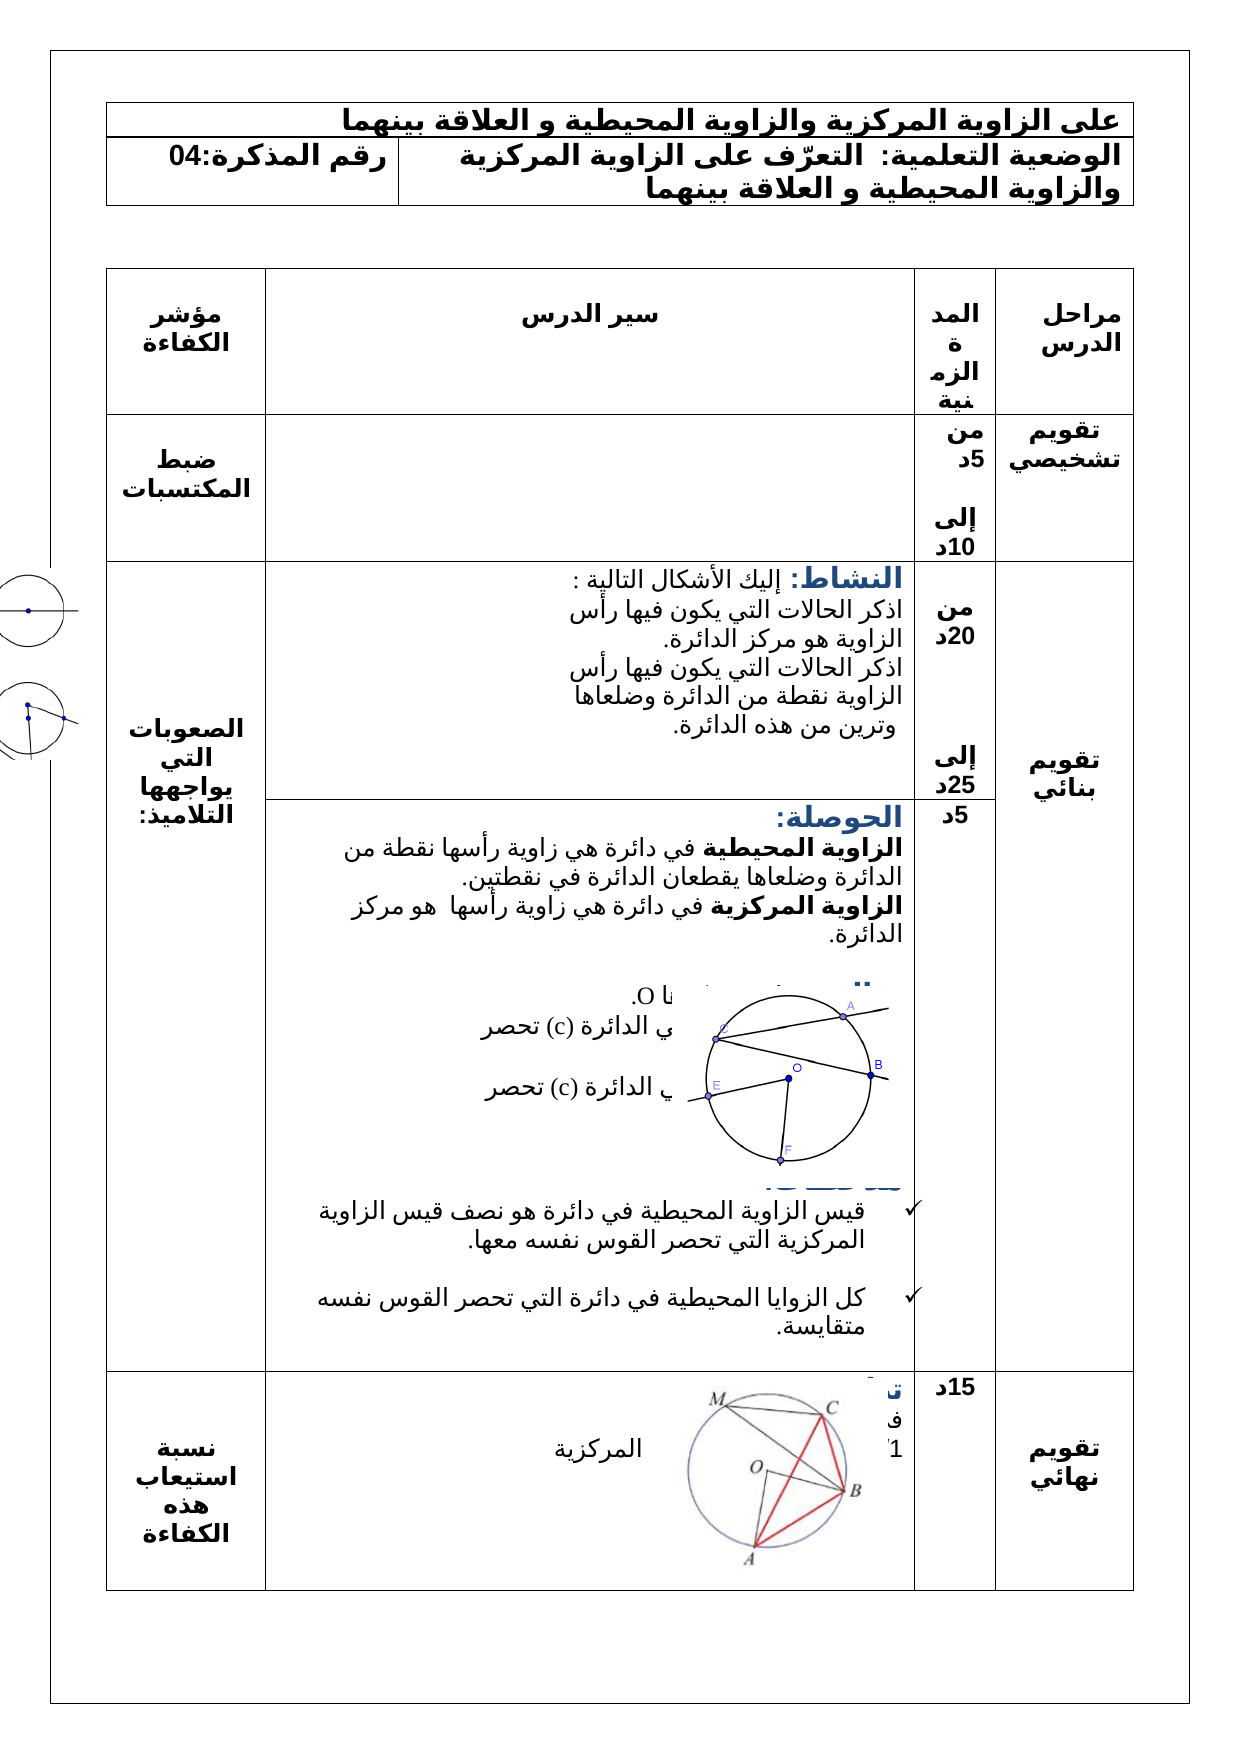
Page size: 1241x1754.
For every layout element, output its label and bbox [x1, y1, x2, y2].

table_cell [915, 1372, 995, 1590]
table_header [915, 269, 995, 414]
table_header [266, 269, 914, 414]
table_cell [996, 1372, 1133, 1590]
picture [0, 568, 79, 760]
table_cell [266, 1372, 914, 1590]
picture [663, 1386, 870, 1573]
picture [687, 993, 889, 1166]
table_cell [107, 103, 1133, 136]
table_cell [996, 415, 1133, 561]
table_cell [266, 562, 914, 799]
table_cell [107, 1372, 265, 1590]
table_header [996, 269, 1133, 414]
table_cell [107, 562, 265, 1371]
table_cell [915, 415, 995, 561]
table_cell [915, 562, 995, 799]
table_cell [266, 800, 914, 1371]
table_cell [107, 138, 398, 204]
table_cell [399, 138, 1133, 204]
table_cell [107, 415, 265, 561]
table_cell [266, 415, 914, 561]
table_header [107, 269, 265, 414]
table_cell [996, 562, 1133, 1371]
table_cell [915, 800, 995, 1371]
